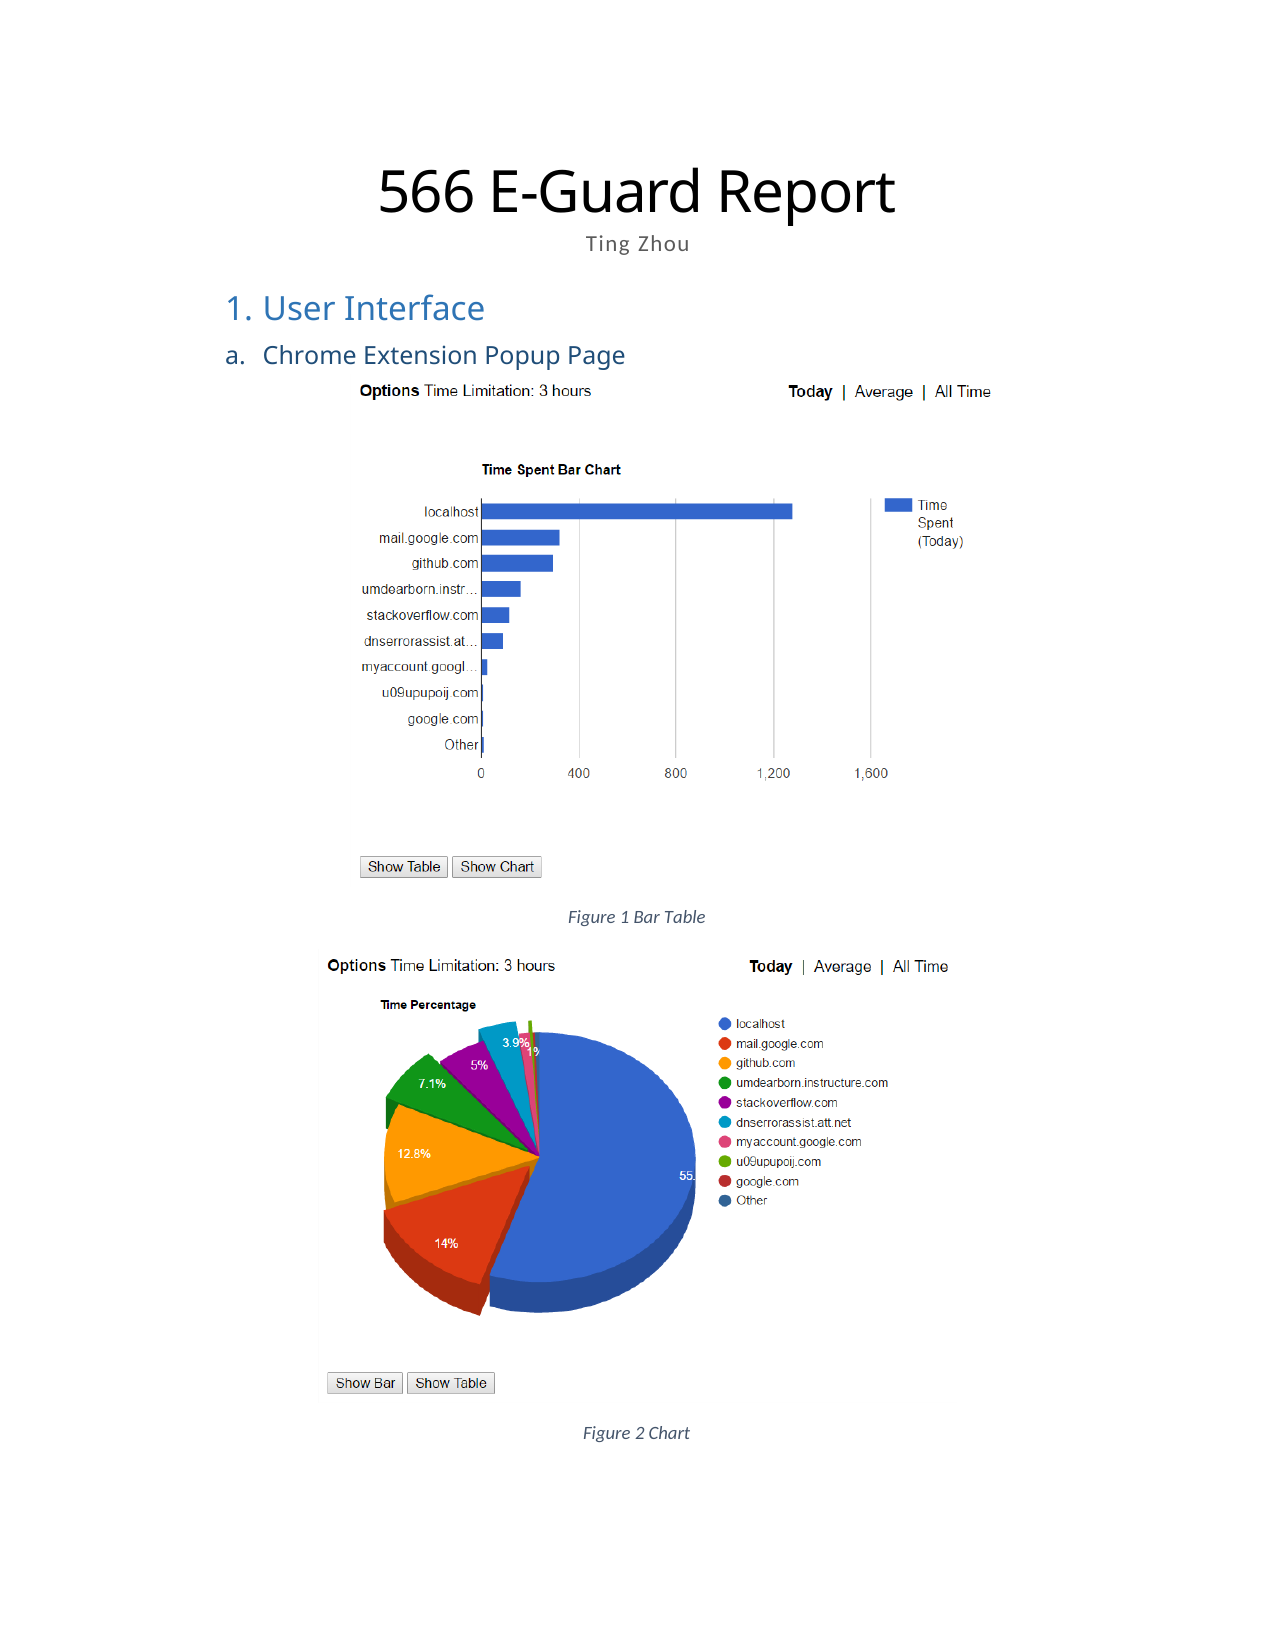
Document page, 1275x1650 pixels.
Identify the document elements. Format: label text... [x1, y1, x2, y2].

subtitle User Interface [225, 285, 1087, 330]
picture [318, 949, 957, 1403]
subtitle Ting Zhou [187, 229, 1087, 257]
picture [350, 374, 1000, 887]
text Figure 1 Bar Table [187, 906, 1087, 929]
text Figure 2 Chart [187, 1421, 1087, 1444]
title 566 E-Guard Report [187, 150, 1087, 229]
subtitle Chrome Extension Popup Page [225, 338, 1087, 372]
